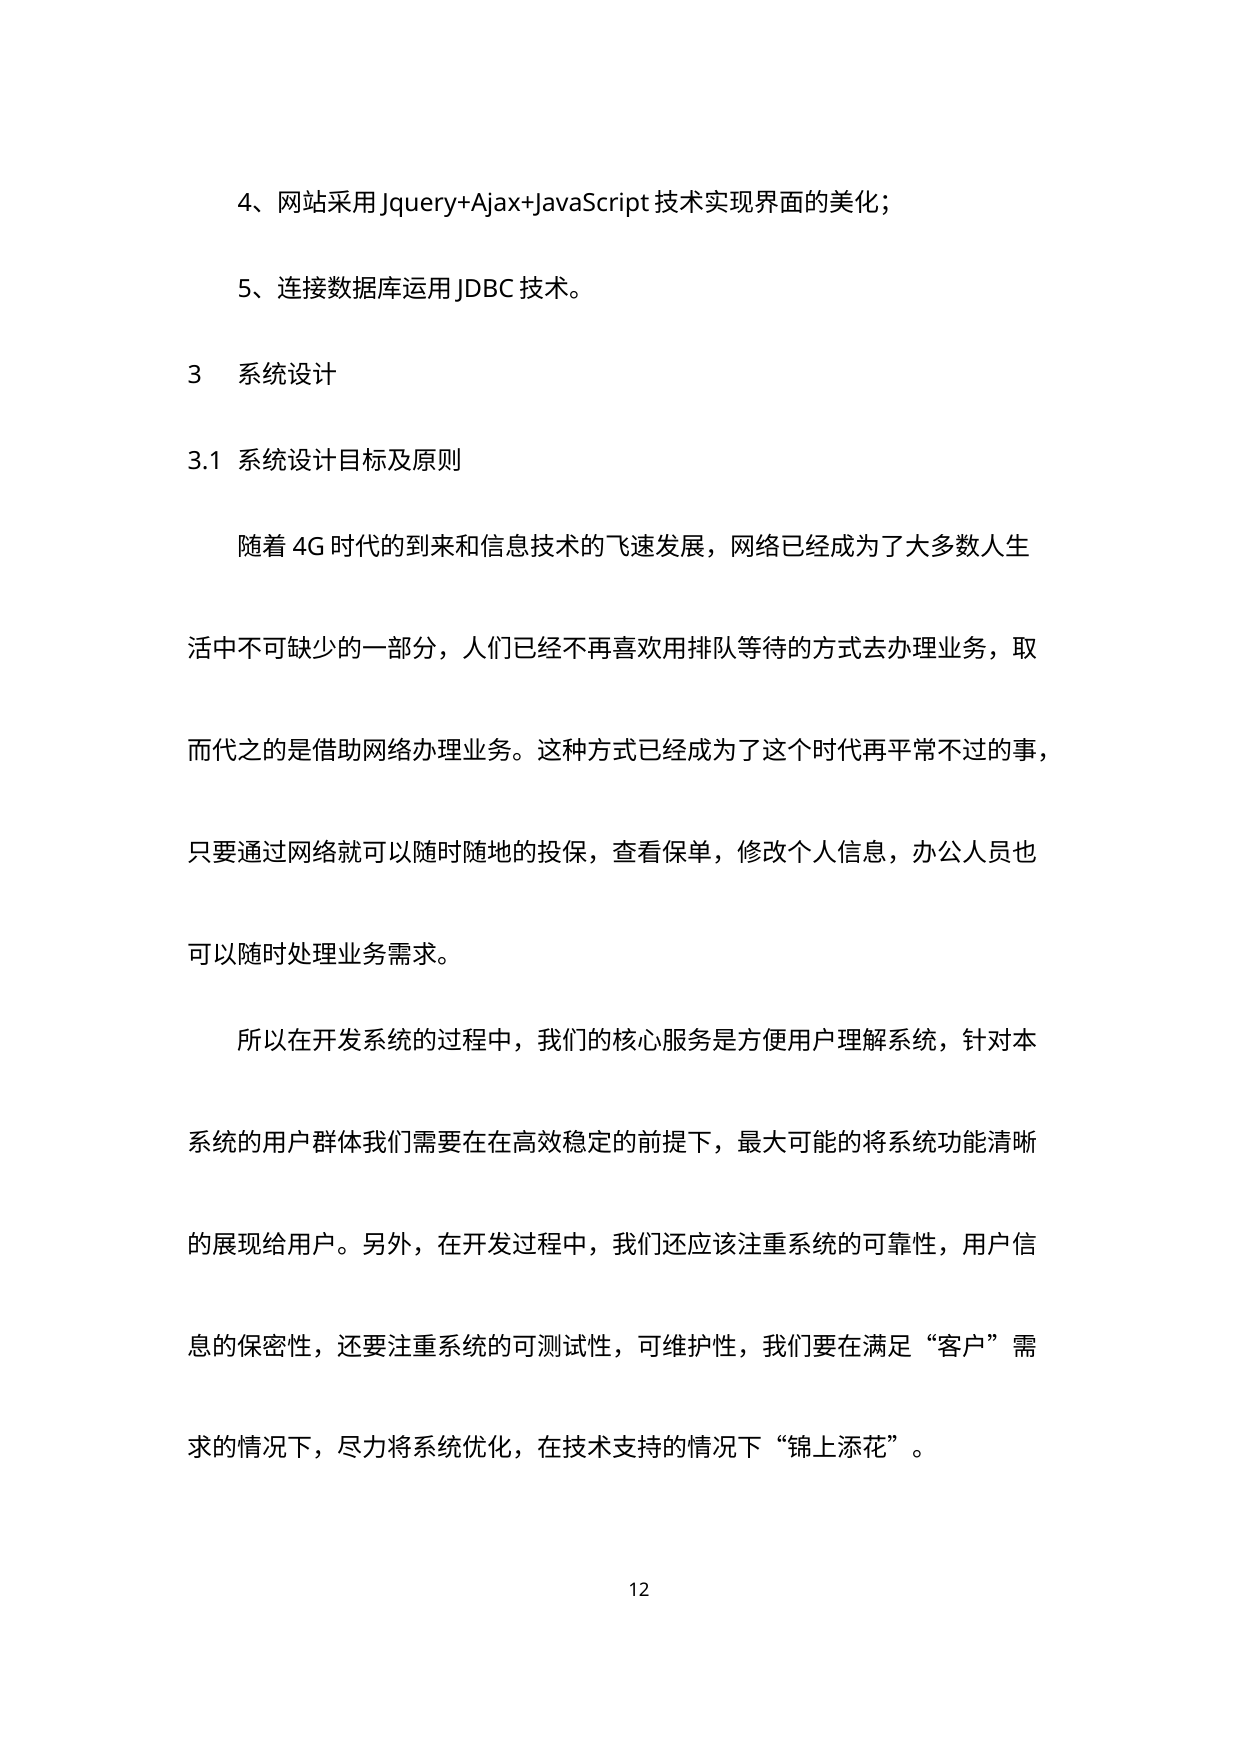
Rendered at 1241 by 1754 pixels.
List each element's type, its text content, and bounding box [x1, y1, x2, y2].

text 4、网站采用Jquery+Ajax+JavaScript技术实现界面的美化； [187, 167, 1053, 235]
list 系统设计 [187, 339, 1053, 407]
list 系统设计目标及原则 [187, 425, 1053, 493]
text 5、连接数据库运用JDBC技术。 [187, 253, 1053, 321]
text 所以在开发系统的过程中，我们的核心服务是方便用户理解系统，针对本系统的用户群体我们需要在在高效稳定的前提下，最大可能的将系统功能清晰的展现给用户。另外，在开发过程中，我们还应该注重系统的可靠性，用户信息的保密性，还要注重系统的可测试性，可维护性，我们要在满足“客户”需求的情况下，尽力将系统优化，在技术支持的情况下“锦上添花”。 [187, 1004, 1053, 1480]
text 随着4G时代的到来和信息技术的飞速发展，网络已经成为了大多数人生活中不可缺少的一部分，人们已经不再喜欢用排队等待的方式去办理业务，取而代之的是借助网络办理业务。这种方式已经成为了这个时代再平常不过的事，只要通过网络就可以随时随地的投保，查看保单，修改个人信息，办公人员也可以随时处理业务需求。 [187, 511, 1053, 986]
